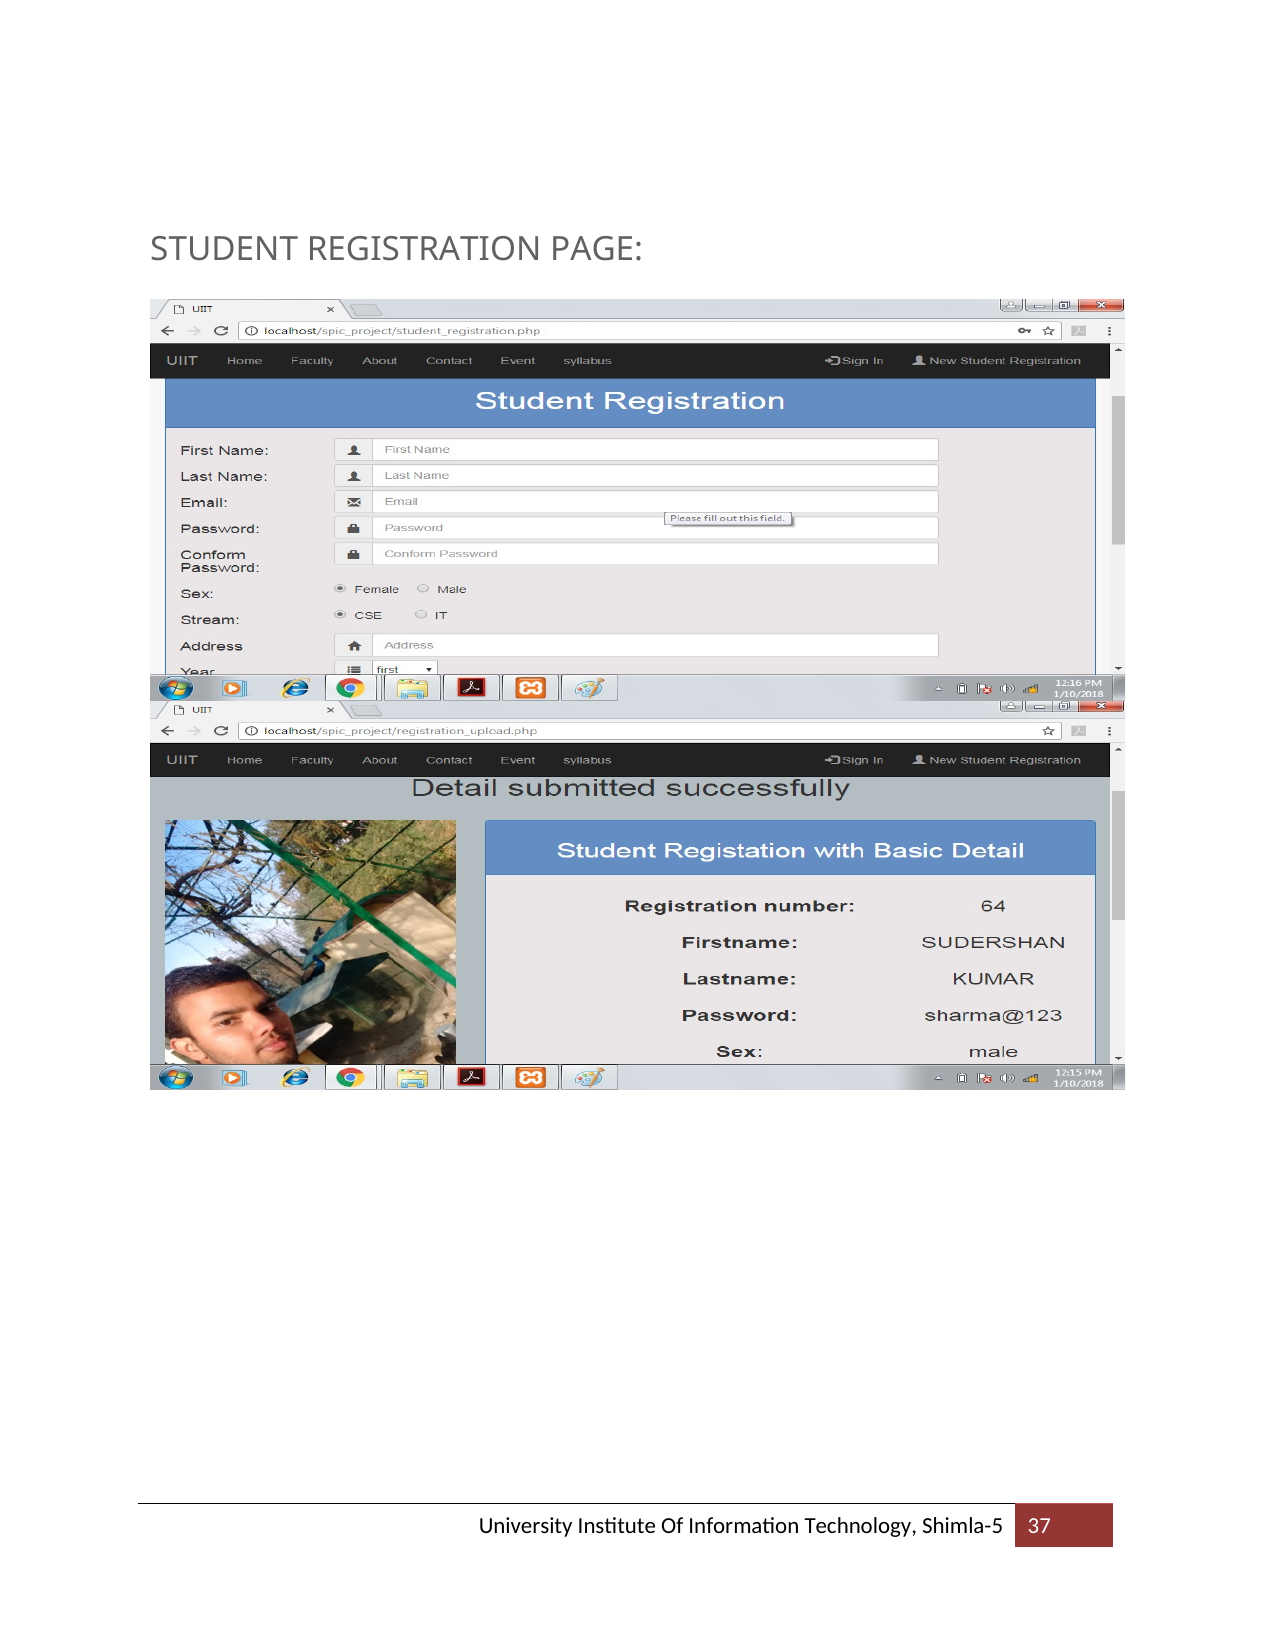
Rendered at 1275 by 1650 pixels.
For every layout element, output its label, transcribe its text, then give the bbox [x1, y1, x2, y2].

text STUDENT REGISTRATION PAGE: [150, 224, 1125, 270]
picture [150, 299, 1125, 1090]
